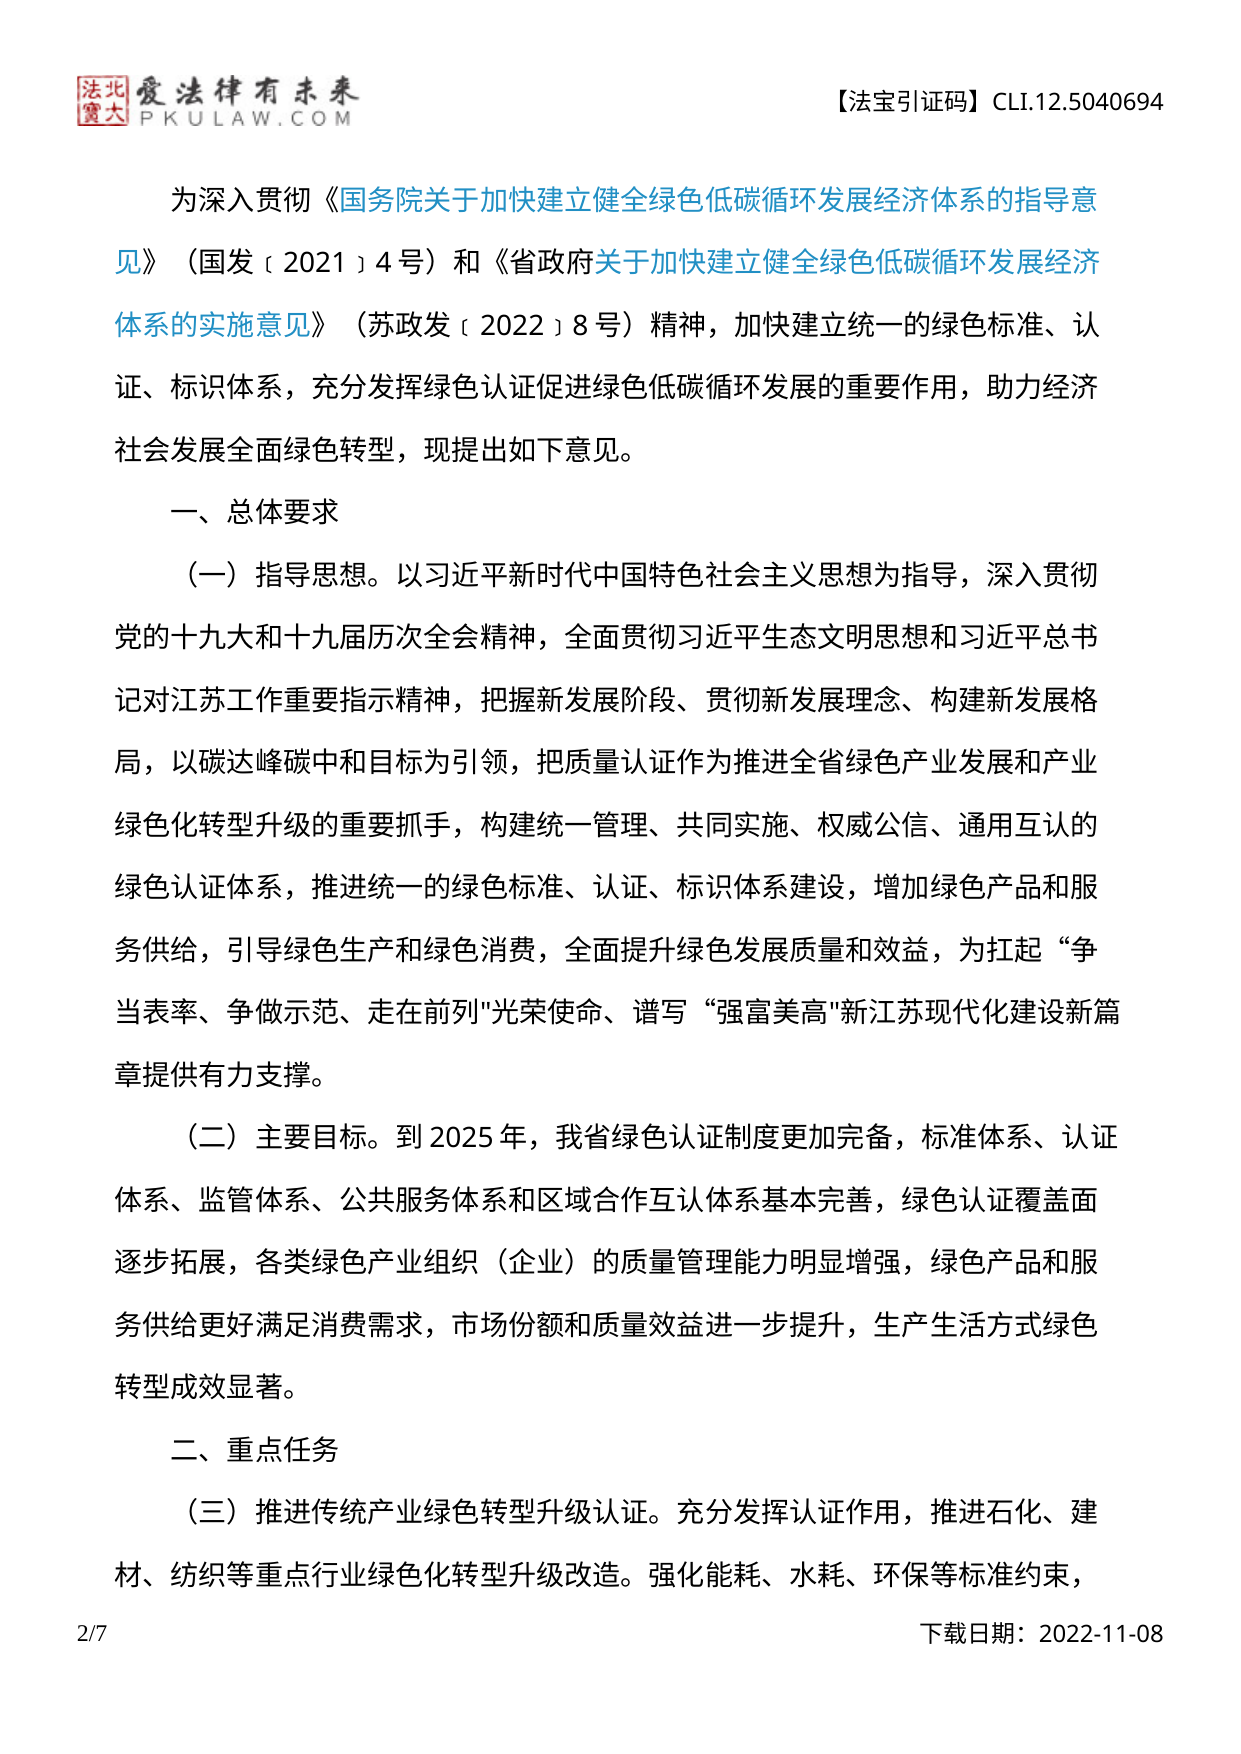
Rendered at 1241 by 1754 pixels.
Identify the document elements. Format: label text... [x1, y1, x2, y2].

picture [76, 75, 361, 126]
text （一）指导思想。以习近平新时代中国特色社会主义思想为指导，深入贯彻党的十九大和十九届历次全会精神，全面贯彻习近平生态文明思想和习近平总书记对江苏工作重要指示精神，把握新发展阶段、贯彻新发展理念、构建新发展格局，以碳达峰碳中和目标为引领，把质量认证作为推进全省绿色产业发展和产业绿色化转型升级的重要抓手，构建统一管理、共同实施、权威公信、通用互认的绿色认证体系，推进统一的绿色标准、认证、标识体系建设，增加绿色产品和服务供给，引导绿色生产和绿色消费，全面提升绿色发展质量和效益，为扛起“争当表率、争做示范、走在前列"光荣使命、谱写“强富美高"新江苏现代化建设新篇章提供有力支撑。 [114, 531, 1126, 1093]
text （二）主要目标。到2025年，我省绿色认证制度更加完备，标准体系、认证体系、监管体系、公共服务体系和区域合作互认体系基本完善，绿色认证覆盖面逐步拓展，各类绿色产业组织（企业）的质量管理能力明显增强，绿色产品和服务供给更好满足消费需求，市场份额和质量效益进一步提升，生产生活方式绿色转型成效显著。 [114, 1093, 1126, 1406]
text 为深入贯彻《国务院关于加快建立健全绿色低碳循环发展经济体系的指导意见》（国发﹝2021﹞4号）和《省政府关于加快建立健全绿色低碳循环发展经济体系的实施意见》（苏政发﹝2022﹞8号）精神，加快建立统一的绿色标准、认证、标识体系，充分发挥绿色认证促进绿色低碳循环发展的重要作用，助力经济社会发展全面绿色转型，现提出如下意见。 [114, 156, 1126, 468]
text 二、重点任务 [114, 1406, 1126, 1468]
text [114, 1468, 1126, 1593]
text 一、总体要求 [114, 468, 1126, 531]
